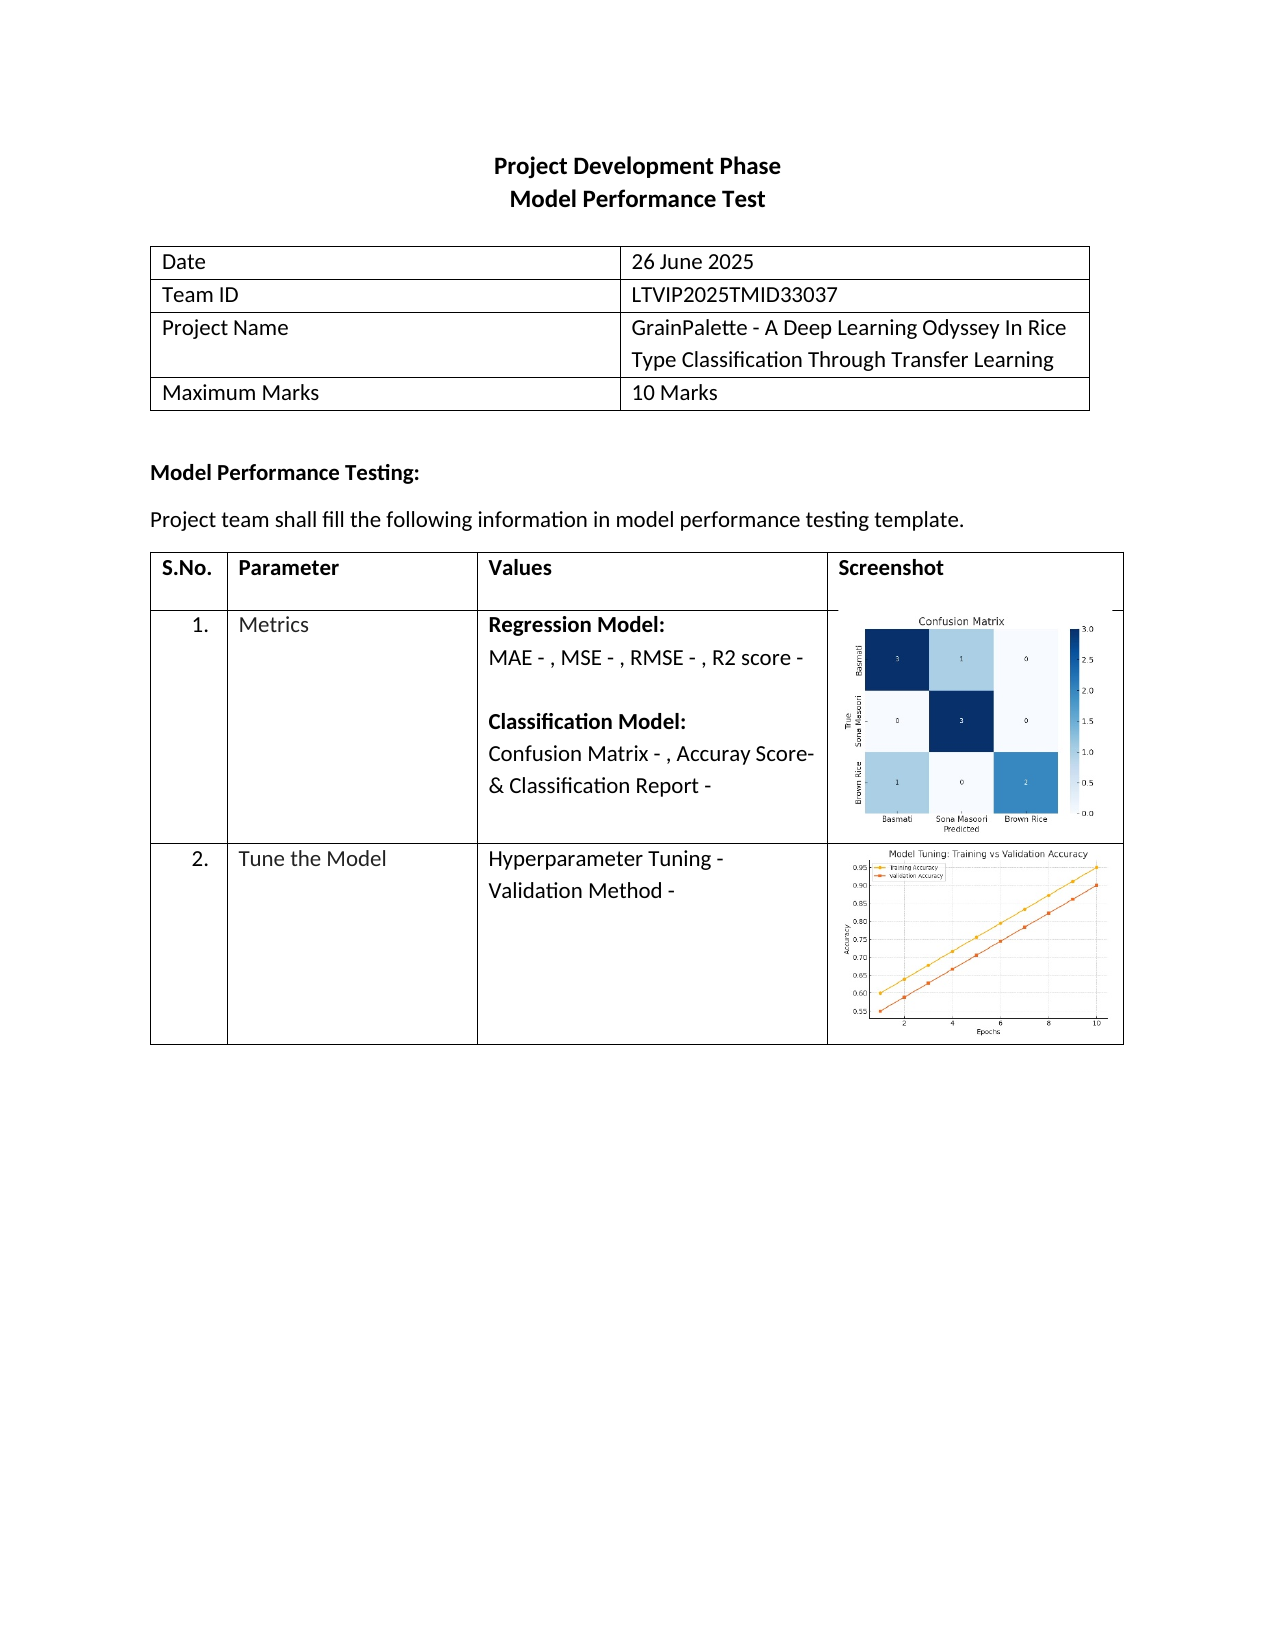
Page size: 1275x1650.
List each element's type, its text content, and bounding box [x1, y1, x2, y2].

table_cell Project Name [151, 313, 620, 377]
table_cell [151, 611, 227, 843]
table_header Parameter [228, 553, 477, 609]
table_header S.No. [151, 553, 227, 609]
table_cell Regression Model: MAE - , MSE - , RMSE - , R2 score - Classification Model: Confusion Matrix - , Accuray Score- & Classification Report - [478, 611, 827, 843]
text Project Development Phase [150, 150, 1125, 181]
text Model Performance Testing: [150, 458, 1125, 486]
table_cell [151, 844, 227, 1044]
picture [838, 844, 1113, 1040]
table_cell Team ID [151, 280, 620, 312]
text Project team shall fill the following information in model performance testing template. [150, 505, 1125, 533]
table_cell [828, 611, 1123, 843]
table_cell [828, 844, 1123, 1044]
table_cell Maximum Marks [151, 378, 620, 410]
table_header Date [151, 247, 620, 279]
table_cell GrainPalette - A Deep Learning Odyssey In Rice Type Classification Through Transfer Learning [621, 313, 1089, 377]
table_cell LTVIP2025TMID33037 [621, 280, 1089, 312]
text Model Performance Test [150, 183, 1125, 213]
table_cell 10 Marks [621, 378, 1089, 410]
table_header 26 June 2025 [621, 247, 1089, 279]
table_header Screenshot [828, 553, 1123, 609]
picture [838, 610, 1113, 840]
table_cell Tune the Model [228, 844, 477, 1044]
table_cell Metrics [228, 611, 477, 843]
table_cell Hyperparameter Tuning - Validation Method - [478, 844, 827, 1044]
table_header Values [478, 553, 827, 609]
